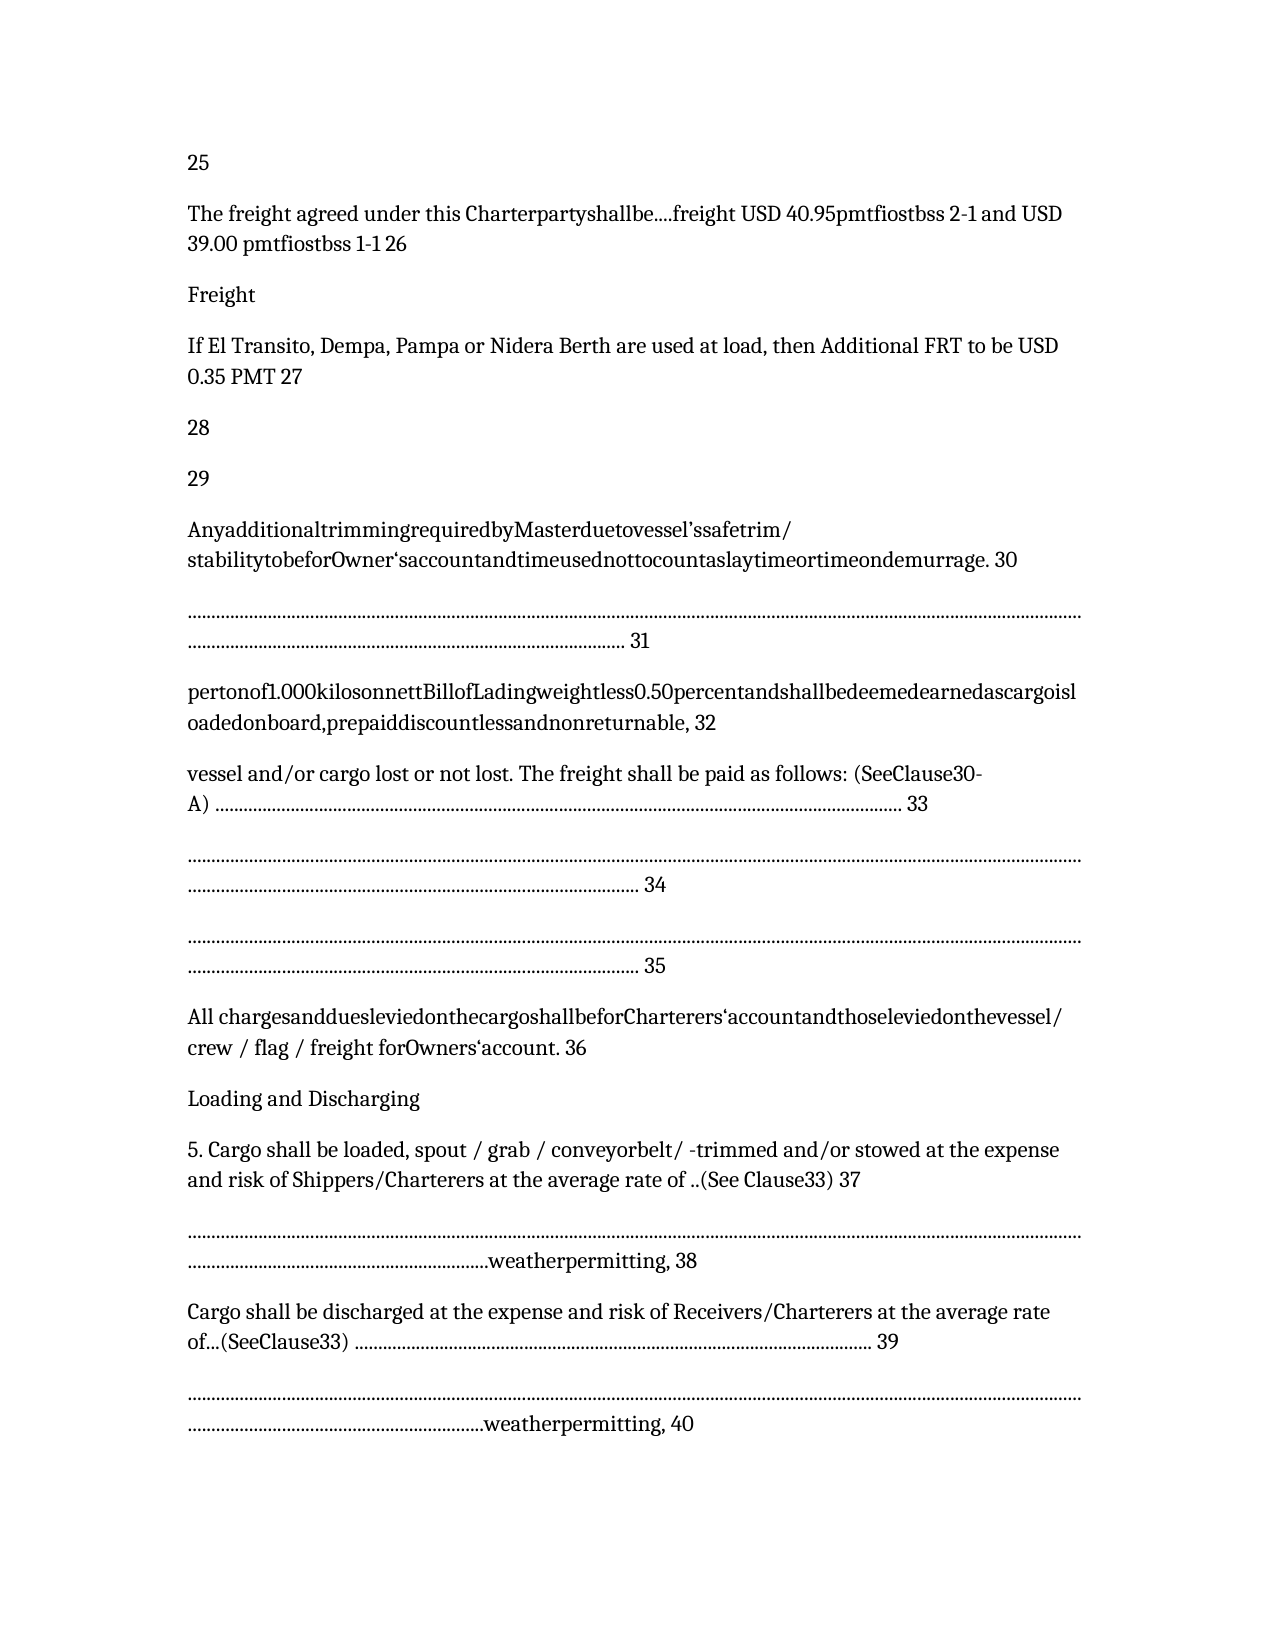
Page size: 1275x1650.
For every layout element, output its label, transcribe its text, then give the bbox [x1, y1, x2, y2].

text All chargesandduesleviedonthecargoshallbeforCharterers‘accountandthoseleviedonthevessel/ crew / flag / freight forOwners‘account. 36 [187, 1004, 1087, 1061]
text If El Transito, Dempa, Pampa or Nidera Berth are used at load, then Additional FRT to be USD 0.35 PMT 27 [187, 333, 1087, 390]
text .............................................................................................................................................................................................................................................................................................. 35 [187, 923, 1087, 979]
text 29 [187, 466, 1087, 492]
text Cargo shall be discharged at the expense and risk of Receivers/Charterers at the average rate of...(SeeClause33) .............................................................................................................. 39 [187, 1299, 1087, 1356]
text vessel and/or cargo lost or not lost. The freight shall be paid as follows: (SeeClause30-A) .................................................................................................................................................. 33 [187, 760, 1087, 817]
text ..............................................................................................................................................................................................................................................................weatherpermitting, 38 [187, 1218, 1087, 1274]
text .............................................................................................................................................................................................................................................................................................. 34 [187, 842, 1087, 898]
text Freight [187, 282, 1087, 309]
text 25 [187, 150, 1087, 176]
text AnyadditionaltrimmingrequiredbyMasterduetovessel’ssafetrim/stabilitytobeforOwner‘saccountandtimeusednottocountaslaytimeortimeondemurrage. 30 [187, 517, 1087, 573]
text .............................................................................................................................................................................................................................................................weatherpermitting, 40 [187, 1380, 1087, 1437]
text 28 [187, 414, 1087, 441]
text The freight agreed under this Charterpartyshallbe....freight USD 40.95pmtfiostbss 2-1 and USD 39.00 pmtfiostbss 1-1 26 [187, 201, 1087, 258]
text 5. Cargo shall be loaded, spout / grab / conveyorbelt/ -trimmed and/or stowed at the expense and risk of Shippers/Charterers at the average rate of ..(See Clause33) 37 [187, 1136, 1087, 1193]
text Loading and Discharging [187, 1085, 1087, 1112]
text ........................................................................................................................................................................................................................................................................................... 31 [187, 598, 1087, 654]
text pertonof1.000kilosonnettBillofLadingweightless0.50percentandshallbedeemedearnedascargoisloadedonboard,prepaiddiscountlessandnonreturnable, 32 [187, 679, 1087, 736]
